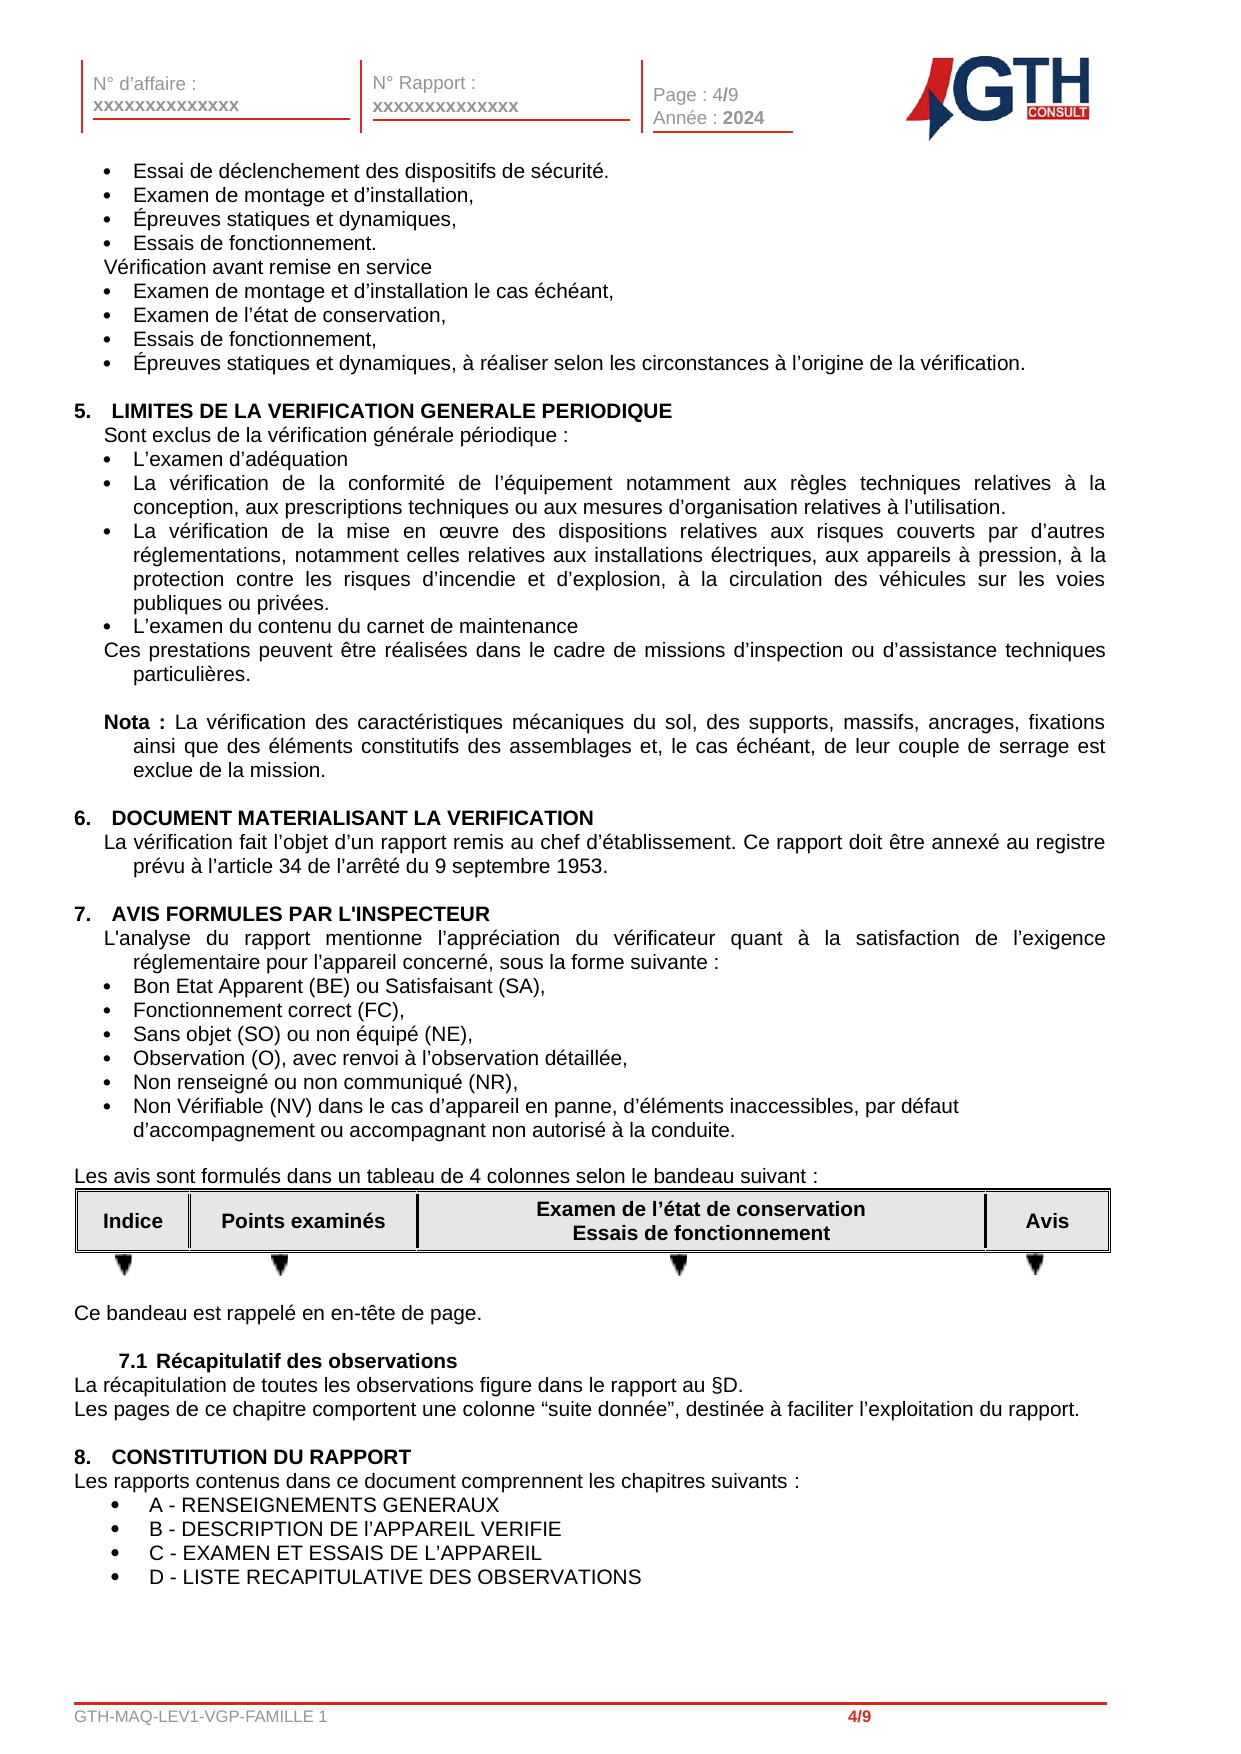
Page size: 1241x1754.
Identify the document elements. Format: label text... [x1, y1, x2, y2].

picture [112, 1253, 130, 1272]
list C - EXAMEN ET ESSAIS DE L’APPAREIL [111, 1541, 1107, 1565]
text La récapitulation de toutes les observations figure dans le rapport au §D. [74, 1373, 1107, 1397]
text Les pages de ce chapitre comportent une colonne “suite donnée”, destinée à faciliter l’exploitation du rapport. [74, 1397, 1107, 1421]
subtitle DOCUMENT MATERIALISANT LA VERIFICATION [74, 806, 1107, 830]
table_header Points examinés [190, 1190, 417, 1250]
subtitle CONSTITUTION DU RAPPORT [74, 1444, 1107, 1468]
subtitle LIMITES DE LA VERIFICATION GENERALE PERIODIQUE [74, 399, 1107, 423]
text Ce bandeau est rappelé en en-tête de page. [74, 1301, 1107, 1325]
list Observation (O), avec renvoi à l’observation détaillée, [103, 1046, 1107, 1069]
list Examen de l’état de conservation, [103, 303, 1107, 327]
picture [268, 1253, 286, 1272]
picture [1023, 1253, 1042, 1271]
list Fonctionnement correct (FC), [103, 998, 1107, 1022]
list Essais de fonctionnement, [103, 327, 1107, 351]
list Essais de fonctionnement. [103, 231, 1107, 255]
list Examen de montage et d’installation, [103, 183, 1107, 207]
list L’examen du contenu du carnet de maintenance [103, 614, 1107, 638]
text La vérification fait l’objet d’un rapport remis au chef d’établissement. Ce rapport doit être annexé au registre prévu à l’article 34 de l’arrêté du 9 septembre 1953. [103, 830, 1107, 878]
table_header Avis [985, 1192, 1108, 1250]
list Sans objet (SO) ou non équipé (NE), [103, 1022, 1107, 1046]
list Épreuves statiques et dynamiques, à réaliser selon les circonstances à l’origine de la vérification. [103, 351, 1107, 375]
text Sont exclus de la vérification générale périodique : [103, 423, 1107, 447]
table_header Indice [78, 1192, 190, 1250]
list Non Vérifiable (NV) dans le cas d’appareil en panne, d’éléments inaccessibles, par défaut d’accompagnement ou accompagnant non autorisé à la conduite. [103, 1093, 1107, 1141]
picture [903, 51, 1114, 142]
list Non renseigné ou non communiqué (NR), [103, 1069, 1107, 1093]
list B - DESCRIPTION DE l’APPAREIL VERIFIE [111, 1517, 1107, 1541]
list La vérification de la conformité de l’équipement notamment aux règles techniques relatives à la conception, aux prescriptions techniques ou aux mesures d’organisation relatives à l’utilisation. [103, 471, 1107, 518]
list A - RENSEIGNEMENTS GENERAUX [111, 1492, 1107, 1517]
text Les rapports contenus dans ce document comprennent les chapitres suivants : [74, 1468, 1107, 1492]
text Nota : La vérification des caractéristiques mécaniques du sol, des supports, massifs, ancrages, fixations ainsi que des éléments constitutifs des assemblages et, le cas échéant, de leur couple de serrage est exclue de la mission. [103, 710, 1107, 782]
list Essai de déclenchement des dispositifs de sécurité. [103, 159, 1107, 183]
text Ces prestations peuvent être réalisées dans le cadre de missions d’inspection ou d’assistance techniques particulières. [103, 638, 1107, 686]
text L'analyse du rapport mentionne l’appréciation du vérificateur quant à la satisfaction de l’exigence réglementaire pour l’appareil concerné, sous la forme suivante : [103, 926, 1107, 974]
list Épreuves statiques et dynamiques, [103, 207, 1107, 231]
list D - LISTE RECAPITULATIVE DES OBSERVATIONS [111, 1565, 1107, 1589]
list Examen de montage et d’installation le cas échéant, [103, 279, 1107, 303]
list La vérification de la mise en œuvre des dispositions relatives aux risques couverts par d’autres réglementations, notamment celles relatives aux installations électriques, aux appareils à pression, à la protection contre les risques d’incendie et d’explosion, à la circulation des véhicules sur les voies publiques ou privées. [103, 518, 1107, 614]
picture [667, 1253, 685, 1272]
subtitle AVIS FORMULES PAR L'INSPECTEUR [74, 902, 1107, 926]
text Les avis sont formulés dans un tableau de 4 colonnes selon le bandeau suivant : [74, 1164, 1107, 1188]
list Bon Etat Apparent (BE) ou Satisfaisant (SA), [103, 974, 1107, 998]
table_header Examen de l’état de conservation Essais de fonctionnement [417, 1192, 985, 1250]
list L’examen d’adéquation [103, 447, 1107, 471]
subtitle Récapitulatif des observations [118, 1349, 1107, 1373]
text Vérification avant remise en service [103, 255, 1107, 279]
